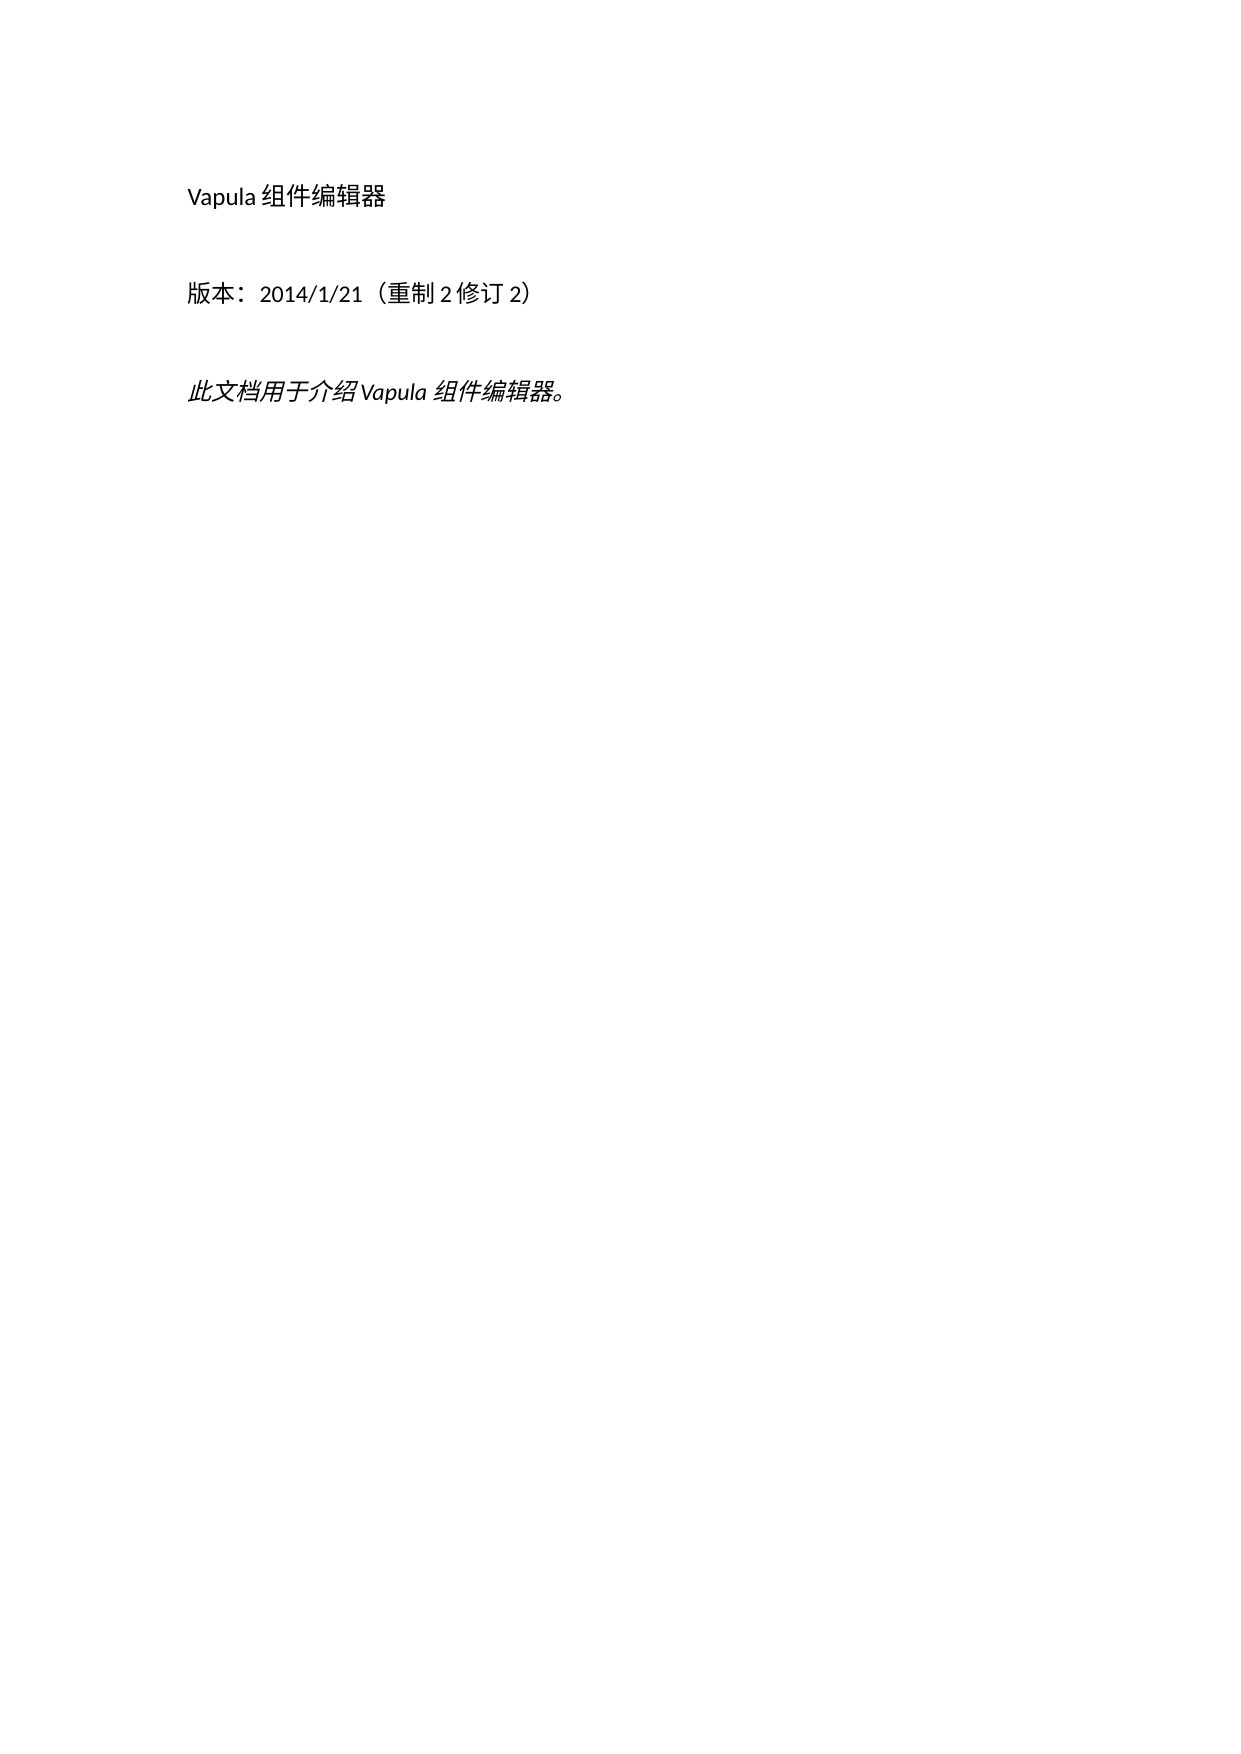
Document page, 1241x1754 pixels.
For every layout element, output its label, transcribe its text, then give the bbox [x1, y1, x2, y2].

text Vapula组件编辑器 [187, 162, 1053, 227]
text 此文档用于介绍Vapula组件编辑器。 [187, 357, 1053, 422]
text 版本：2014/1/21（重制2修订2） [187, 259, 1053, 324]
